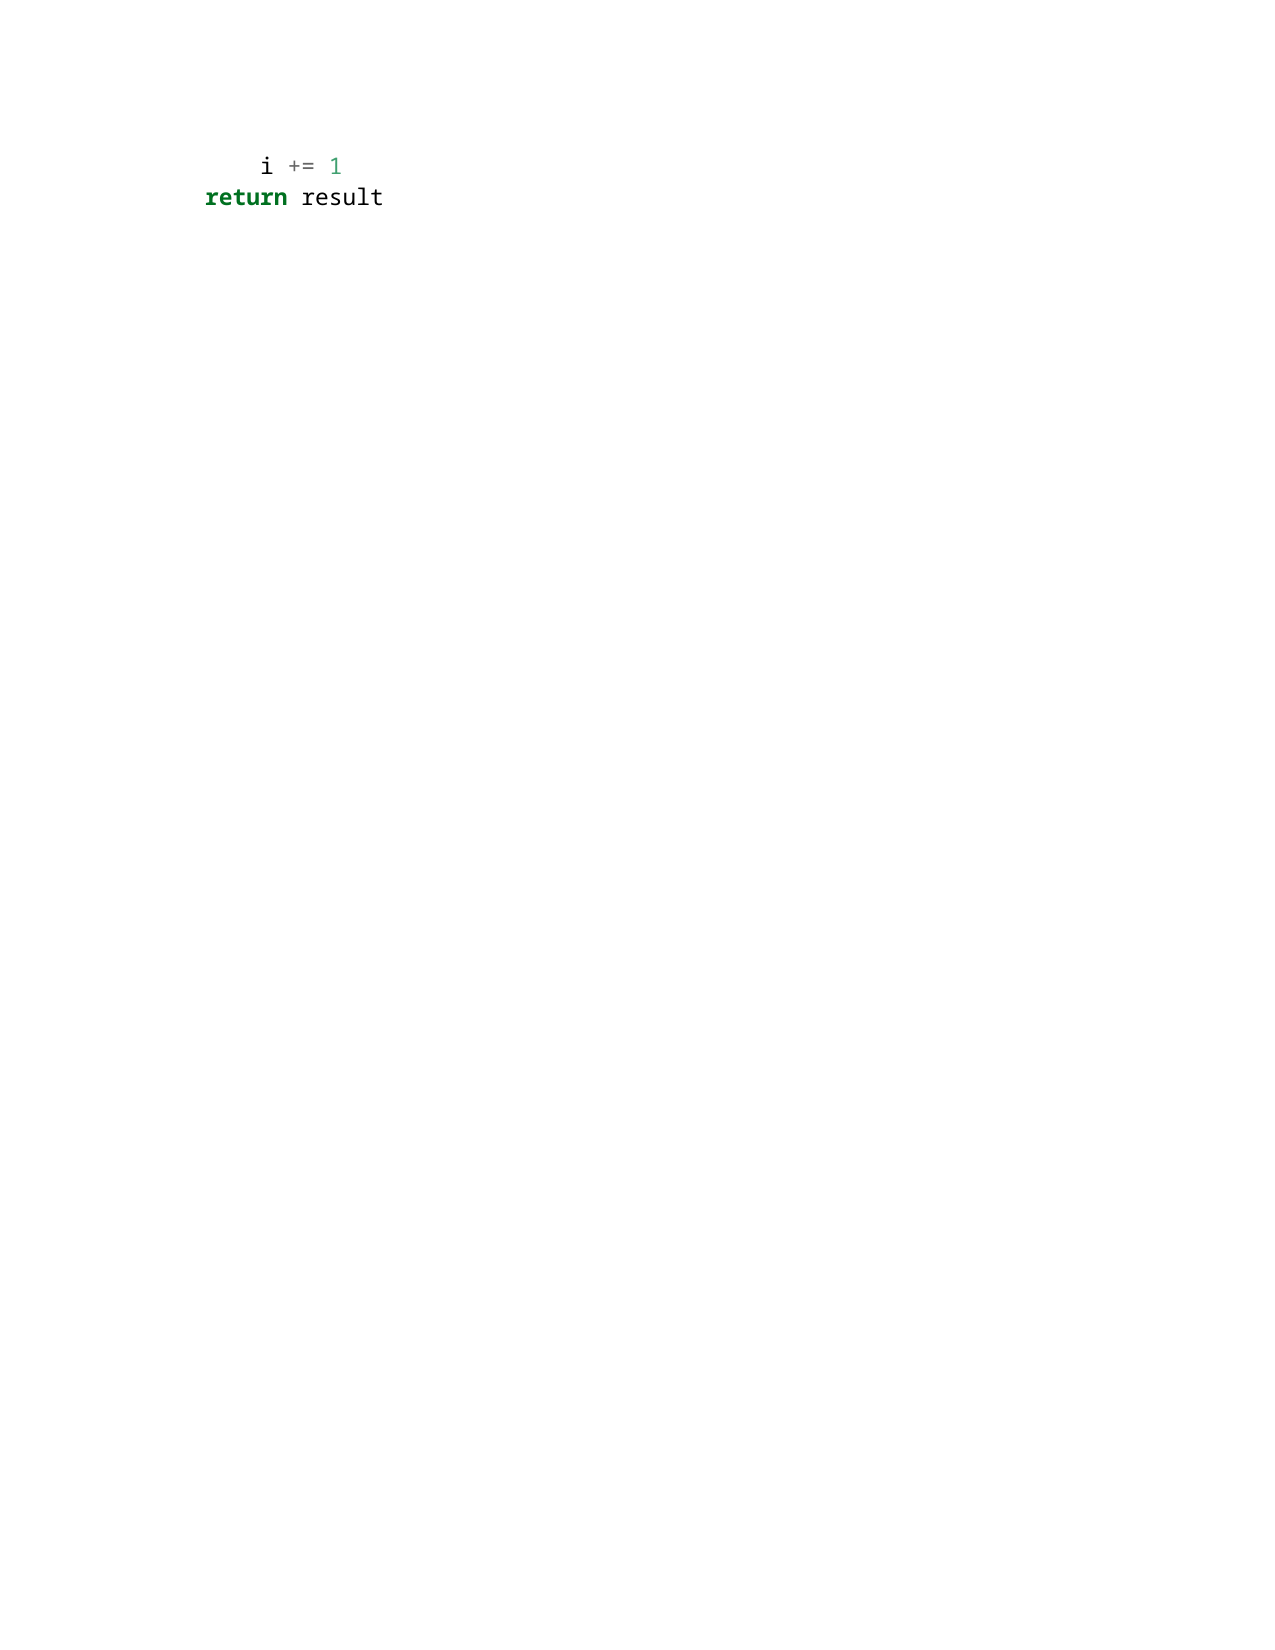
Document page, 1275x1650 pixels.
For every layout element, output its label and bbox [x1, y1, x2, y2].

text [150, 150, 1125, 212]
